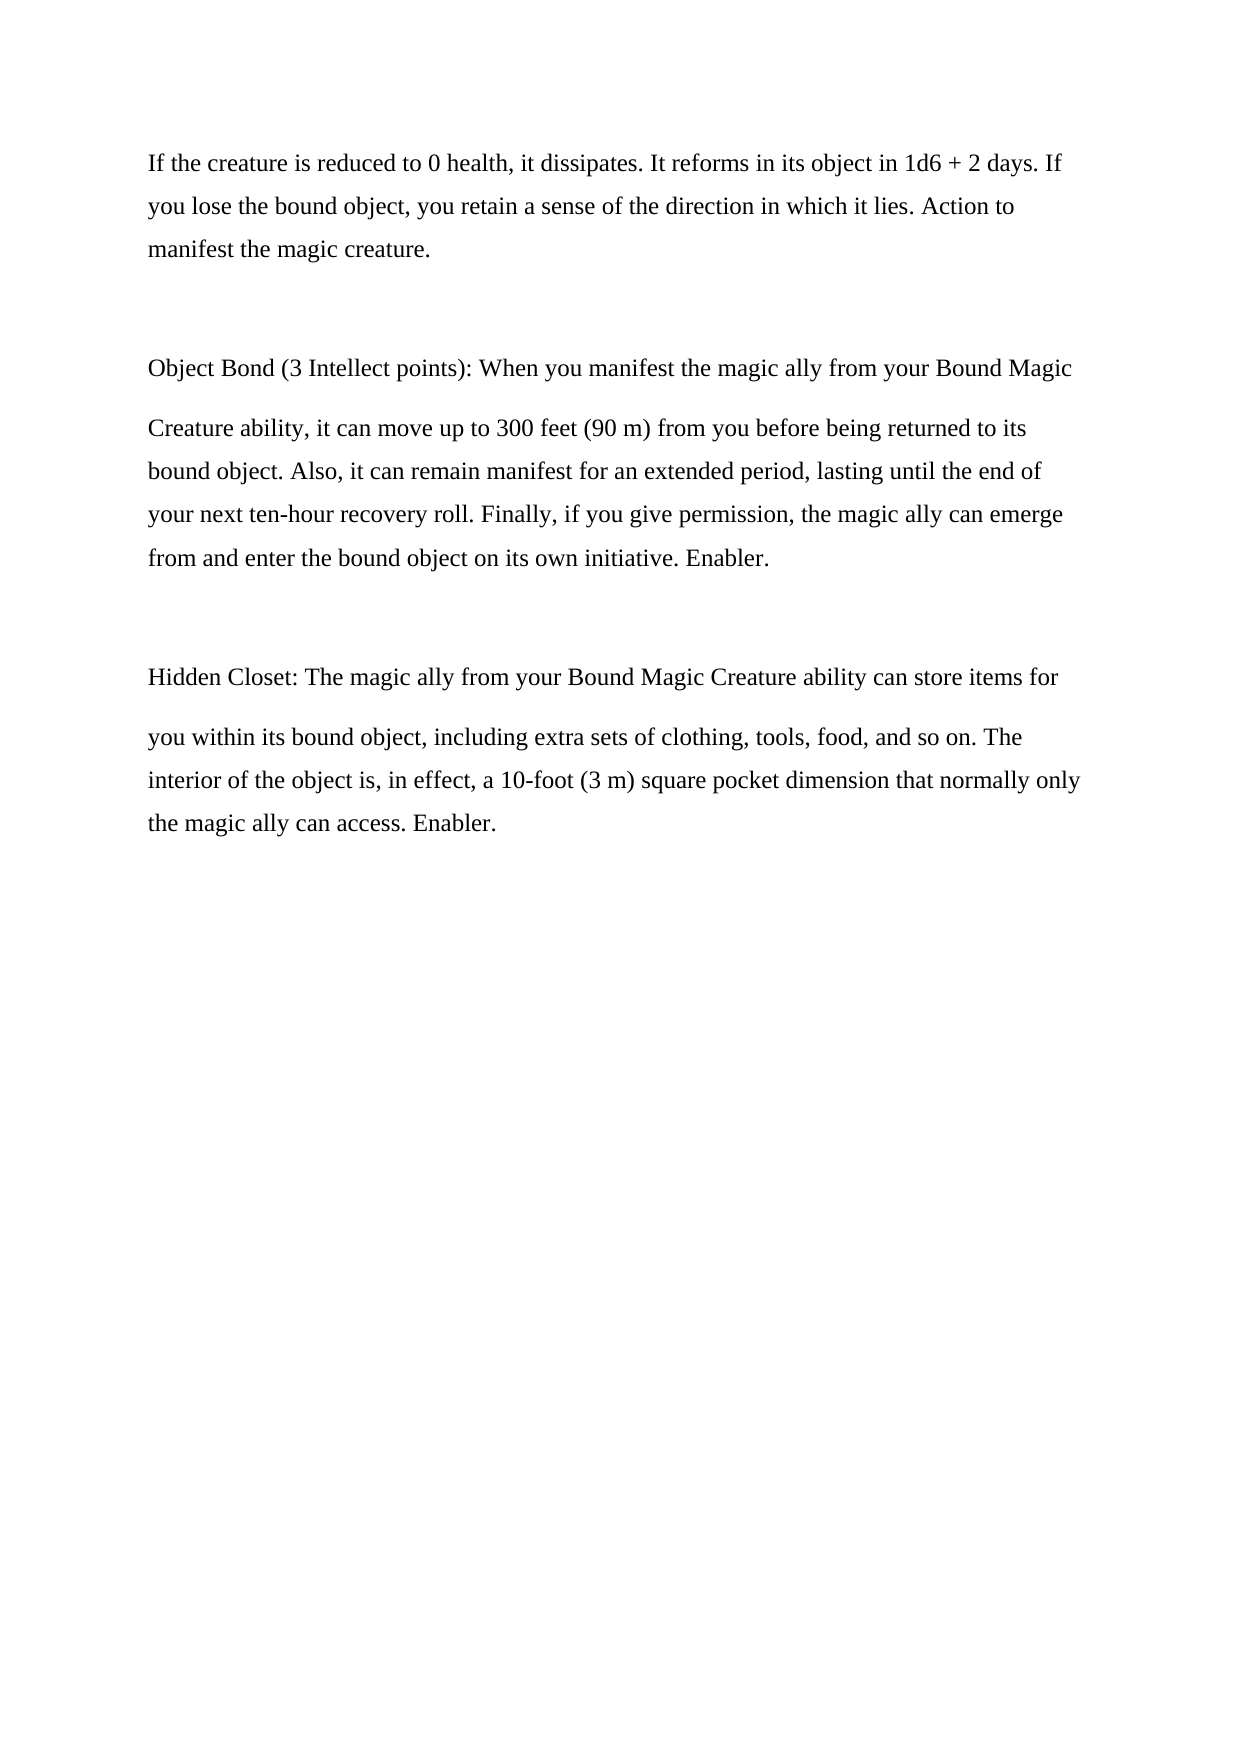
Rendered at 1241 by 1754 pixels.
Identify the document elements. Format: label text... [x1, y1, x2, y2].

text Object Bond (3 Intellect points): When you manifest the magic ally from your Bound Magic [148, 353, 1093, 382]
text If the creature is reduced to 0 health, it dissipates. It reforms in its object in 1d6 + 2 days. If you lose the bound object, you retain a sense of the direction in which it lies. Action to manifest the magic creature. [148, 148, 1093, 263]
text Hidden Closet: The magic ally from your Bound Magic Creature ability can store items for [148, 662, 1093, 691]
text you within its bound object, including extra sets of clothing, tools, food, and so on. The interior of the object is, in effect, a 10-foot (3 m) square pocket dimension that normally only the magic ally can access. Enabler. [148, 722, 1093, 837]
text Creature ability, it can move up to 300 feet (90 m) from you before being returned to its bound object. Also, it can remain manifest for an extended period, lasting until the end of your next ten-hour recovery roll. Finally, if you give permission, the magic ally can emerge from and enter the bound object on its own initiative. Enabler. [148, 413, 1093, 571]
